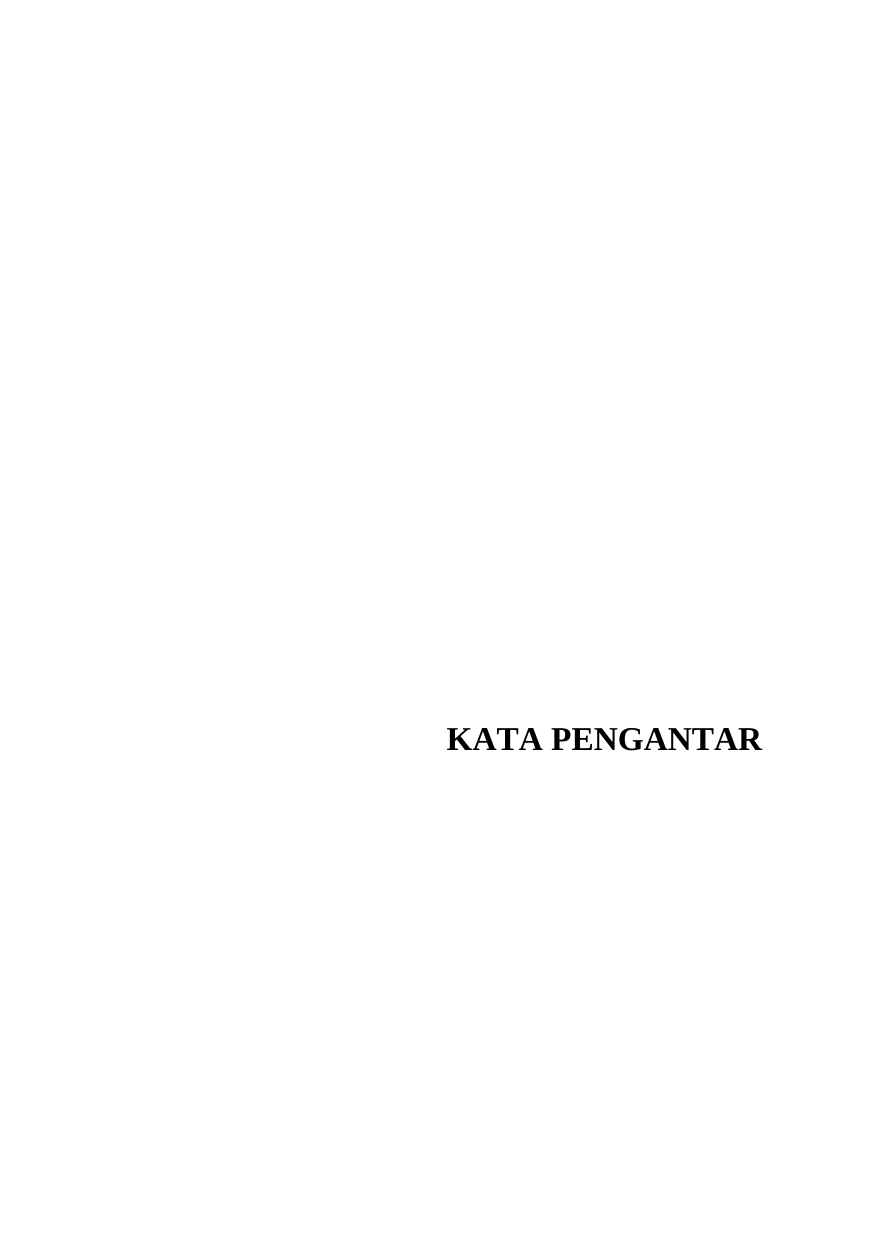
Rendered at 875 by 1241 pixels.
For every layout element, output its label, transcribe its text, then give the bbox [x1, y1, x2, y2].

text KATA PENGANTAR [113, 719, 762, 757]
